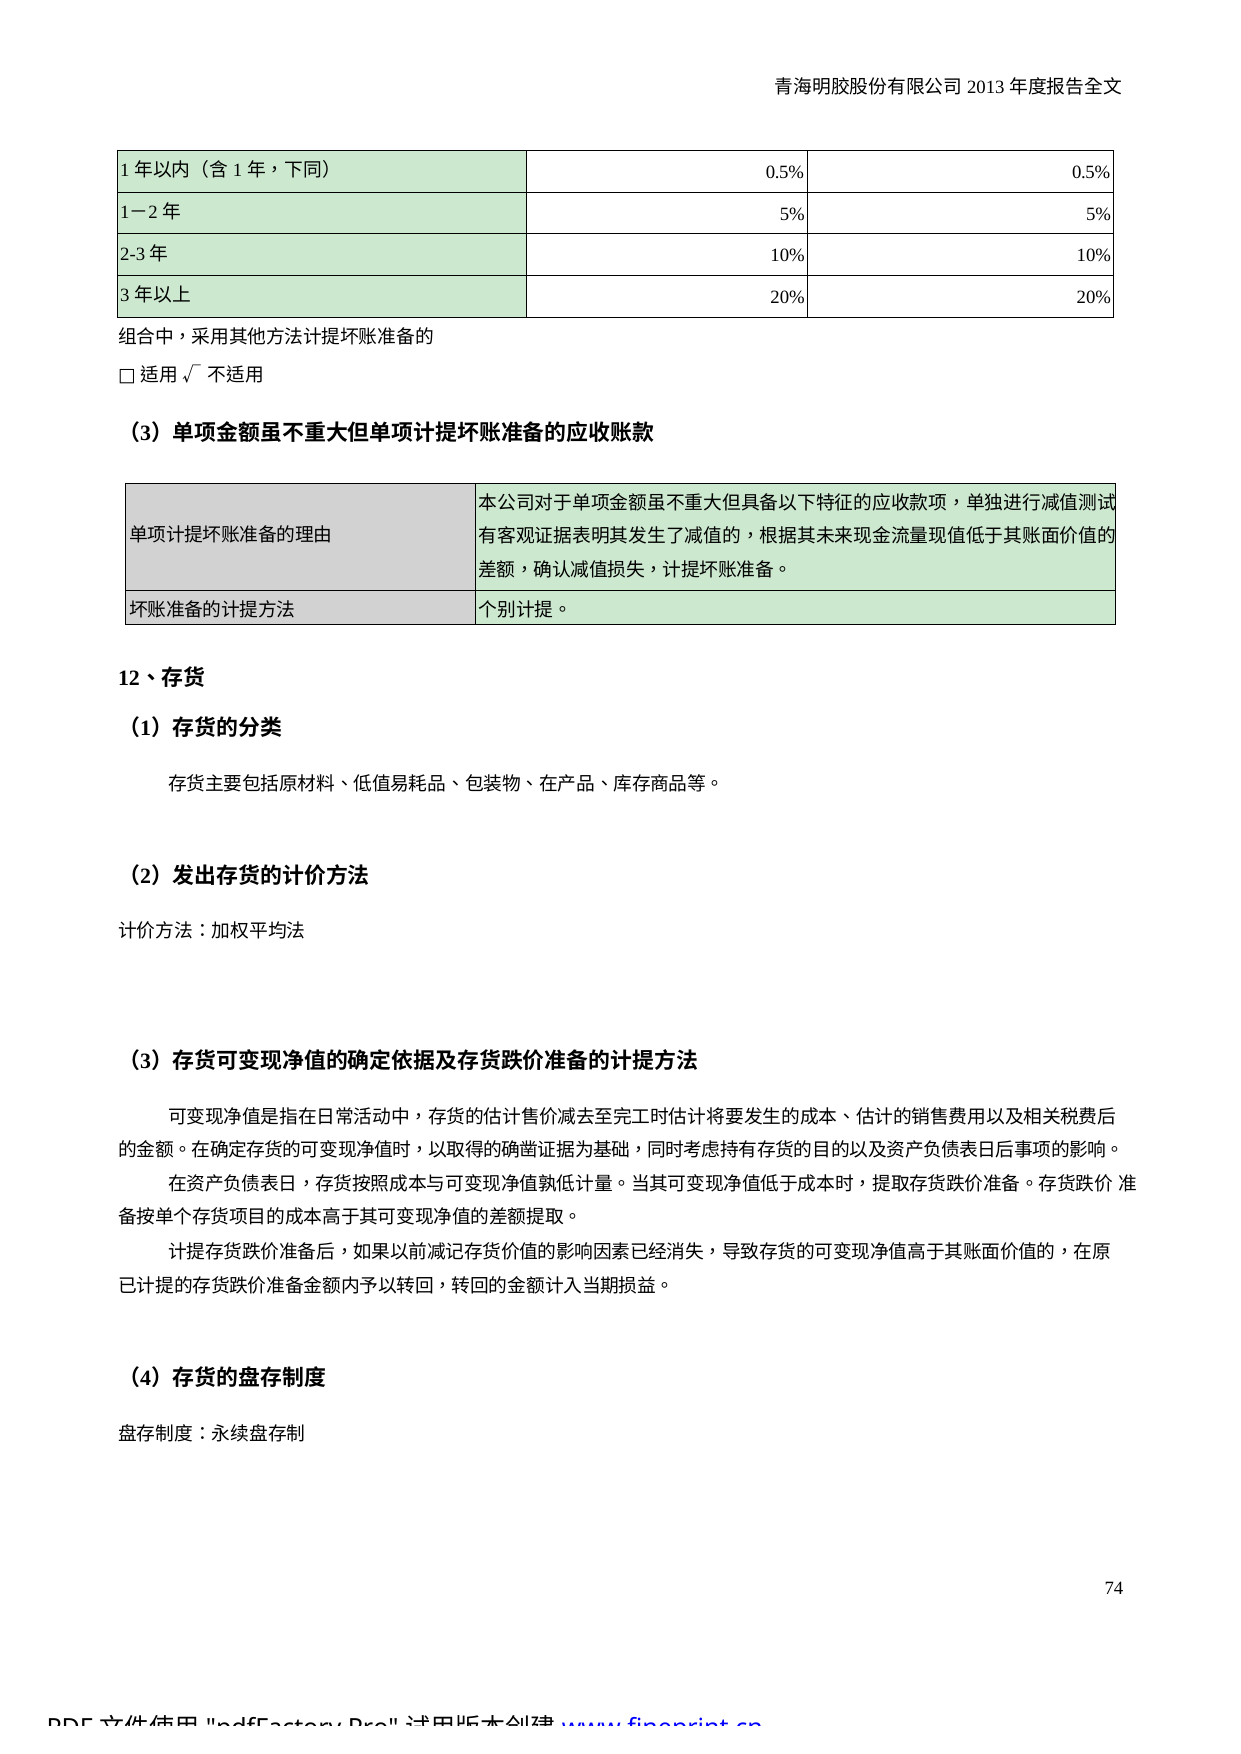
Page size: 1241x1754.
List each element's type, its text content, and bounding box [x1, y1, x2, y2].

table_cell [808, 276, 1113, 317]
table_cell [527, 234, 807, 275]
text 组合中，采用其他方法计提坏账准备的 [118, 324, 1144, 349]
subtitle （1）存货的分类 [118, 712, 1144, 742]
text 盘存制度：永续盘存制 [118, 1420, 1144, 1445]
text 计提存货跌价准备后，如果以前减记存货价值的影响因素已经消失，导致存货的可变现净值高于其账面价值的，在原 [168, 1238, 1144, 1264]
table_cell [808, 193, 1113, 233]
subtitle （4）存货的盘存制度 [118, 1362, 1144, 1392]
text 74 [25, 1577, 1123, 1599]
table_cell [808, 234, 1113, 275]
subtitle （3）存货可变现净值的确定依据及存货跌价准备的计提方法 [118, 1045, 1144, 1075]
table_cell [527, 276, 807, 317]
text 计价方法：加权平均法 [118, 917, 1144, 943]
subtitle 12、存货 [118, 657, 1144, 692]
text 已计提的存货跌价准备金额内予以转回，转回的金额计入当期损益。 [118, 1272, 1144, 1297]
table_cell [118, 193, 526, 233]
subtitle （3）单项金额虽不重大但单项计提坏账准备的应收账款 [118, 417, 1144, 447]
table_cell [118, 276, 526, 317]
text 存货主要包括原材料、低值易耗品、包装物、在产品、库存商品等。 [168, 770, 1144, 795]
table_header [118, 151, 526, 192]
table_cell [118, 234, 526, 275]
text □ 适用 √ 不适用 [118, 362, 1144, 387]
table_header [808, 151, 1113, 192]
text ， [25, 481, 1123, 506]
text 的金额。在确定存货的可变现净值时，以取得的确凿证据为基础，同时考虑持有存货的目的以及资产负债表日后事项的影响。 [118, 1136, 1144, 1162]
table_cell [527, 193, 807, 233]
text 在资产负债表日，存货按照成本与可变现净值孰低计量。当其可变现净值低于成本时，提取存货跌价准备。存货跌价 准备按单个存货项目的成本高于其可变现净值的差额提取。 [118, 1170, 1144, 1229]
subtitle （2）发出存货的计价方法 [118, 859, 1144, 889]
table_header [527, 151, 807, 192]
text 可变现净值是指在日常活动中，存货的估计售价减去至完工时估计将要发生的成本、估计的销售费用以及相关税费后 [168, 1103, 1144, 1128]
